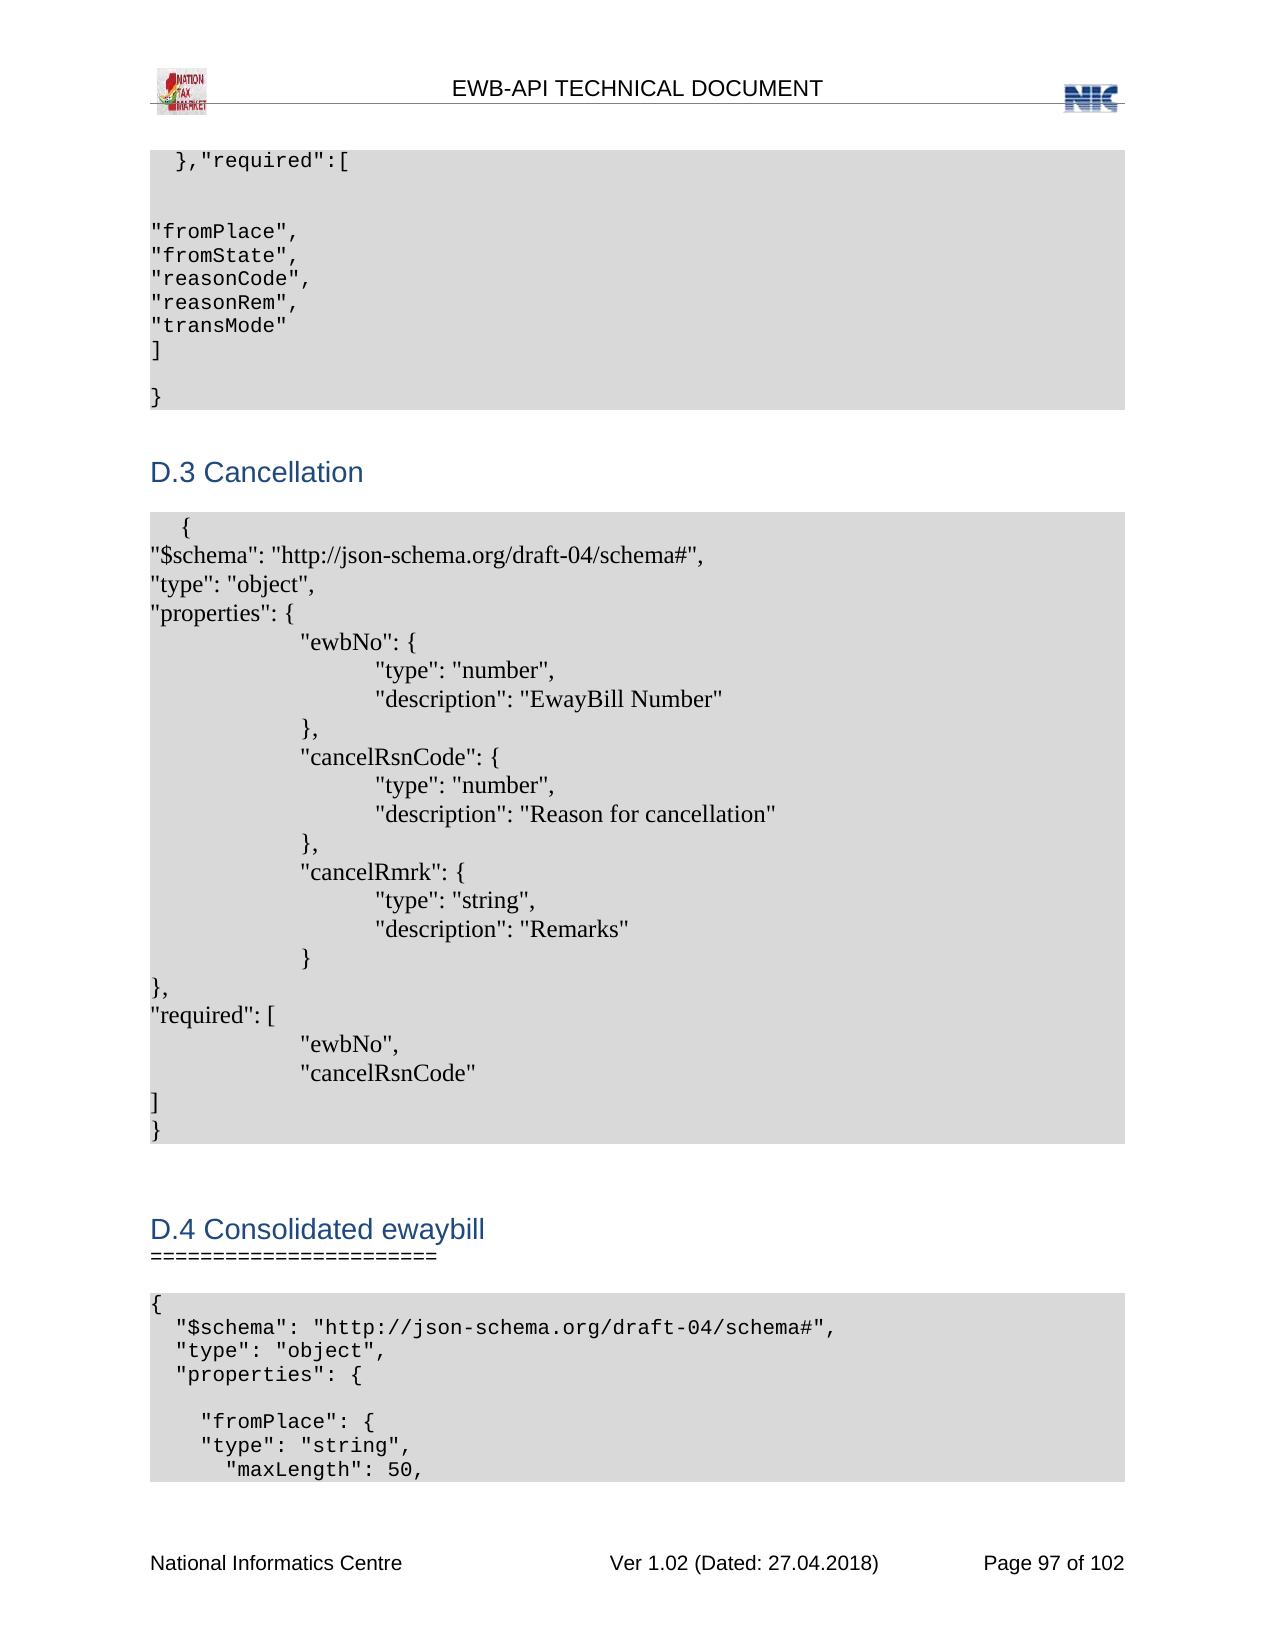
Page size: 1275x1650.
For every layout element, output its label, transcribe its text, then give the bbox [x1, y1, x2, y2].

text "ewbNo", [150, 1029, 1125, 1058]
picture [1059, 81, 1121, 103]
text }, [150, 713, 1125, 742]
text "cancelRmrk": { [150, 857, 1125, 886]
text "maxLength": 50, [150, 1459, 1125, 1482]
text { [150, 512, 1125, 541]
text } [150, 1116, 1125, 1144]
text "reasonCode", [150, 268, 1125, 292]
subtitle D.4 Consolidated ewaybill [150, 1212, 1125, 1246]
text "fromState", [150, 244, 1125, 268]
text } [150, 386, 1125, 410]
text ======================= [150, 1246, 1125, 1269]
picture [1059, 104, 1121, 115]
text "reasonRem", [150, 292, 1125, 316]
text "transMode" [150, 316, 1125, 339]
text "$schema": "http://json-schema.org/draft-04/schema#", [150, 541, 1125, 569]
text "ewbNo": { [150, 627, 1125, 656]
text "type": "object", [150, 1341, 1125, 1364]
text },"required":[ [150, 150, 1125, 174]
text "$schema": "http://json-schema.org/draft-04/schema#", [150, 1317, 1125, 1341]
text ] [150, 1087, 1125, 1116]
picture [156, 104, 207, 115]
text "cancelRsnCode" [150, 1058, 1125, 1087]
text "type": "string", [150, 886, 1125, 914]
subtitle D.3 Cancellation [150, 454, 1125, 488]
text "description": "Remarks" [150, 914, 1125, 943]
picture [156, 68, 207, 103]
text "type": "number", [150, 771, 1125, 799]
text "type": "string", [150, 1435, 1125, 1459]
text "description": "Reason for cancellation" [150, 799, 1125, 828]
text "description": "EwayBill Number" [150, 684, 1125, 713]
text "type": "number", [150, 656, 1125, 684]
text "fromPlace": { [150, 1411, 1125, 1435]
text "properties": { [150, 598, 1125, 627]
text "cancelRsnCode": { [150, 742, 1125, 771]
text "type": "object", [150, 569, 1125, 598]
text "required": [ [150, 1001, 1125, 1029]
text { [150, 1293, 1125, 1317]
text }, [150, 972, 1125, 1001]
text }, [150, 828, 1125, 857]
text ] [150, 339, 1125, 363]
text } [150, 943, 1125, 972]
text "properties": { [150, 1364, 1125, 1388]
text "fromPlace", [150, 221, 1125, 244]
